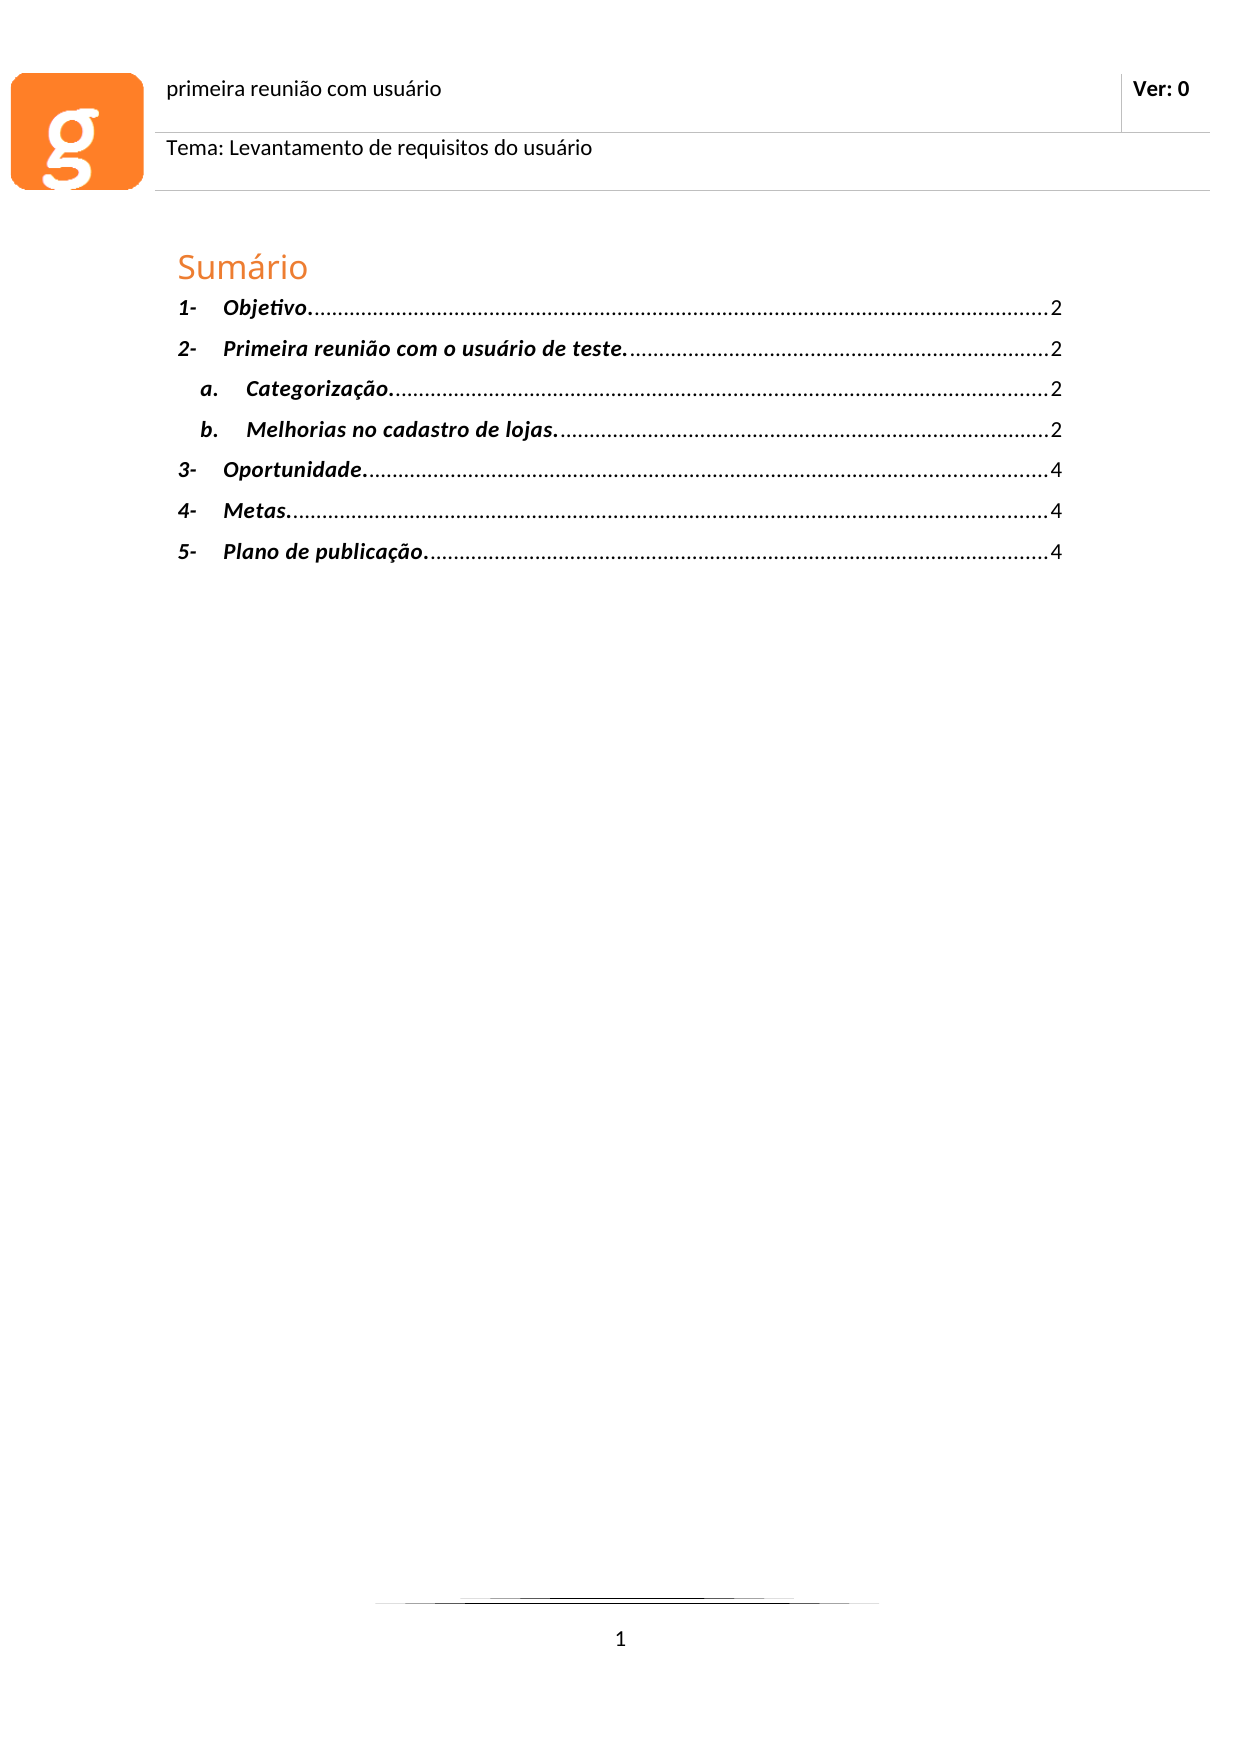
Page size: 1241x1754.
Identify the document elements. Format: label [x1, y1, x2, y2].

picture [10, 73, 144, 190]
